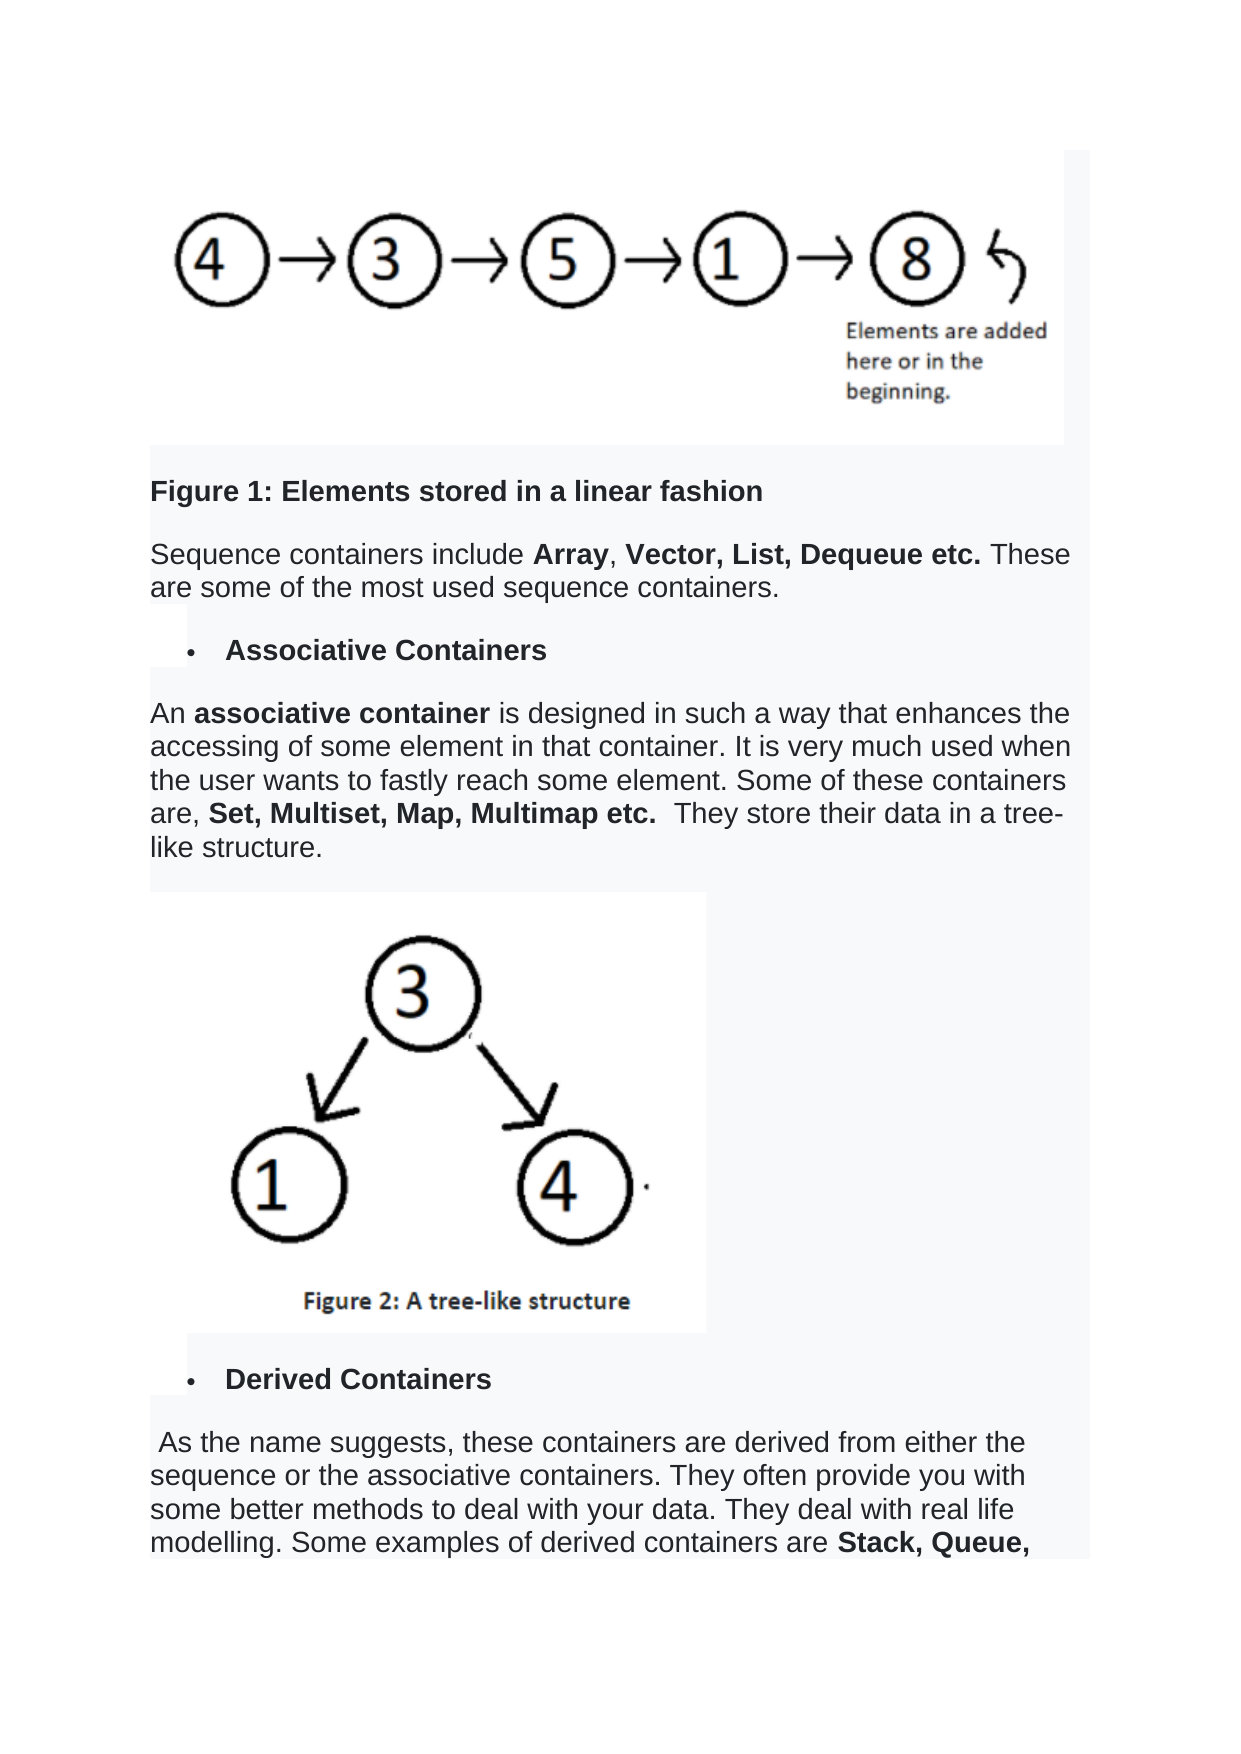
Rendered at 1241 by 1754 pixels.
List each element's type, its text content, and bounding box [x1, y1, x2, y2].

text Sequence containers include Array, Vector, List, Dequeue etc. These are some of the most used sequence containers. [150, 537, 1090, 604]
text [150, 1424, 1090, 1559]
picture [150, 892, 707, 1333]
text Figure 1: Elements stored in a linear fashion [150, 474, 1090, 508]
list Associative Containers [187, 633, 1090, 667]
text An associative container is designed in such a way that enhances the accessing of some element in that container. It is very much used when the user wants to fastly reach some element. Some of these containers are, Set, Multiset, Map, Multimap etc. They store their data in a tree-like structure. [150, 696, 1090, 863]
picture [150, 150, 1064, 445]
list Derived Containers [187, 1362, 1090, 1395]
